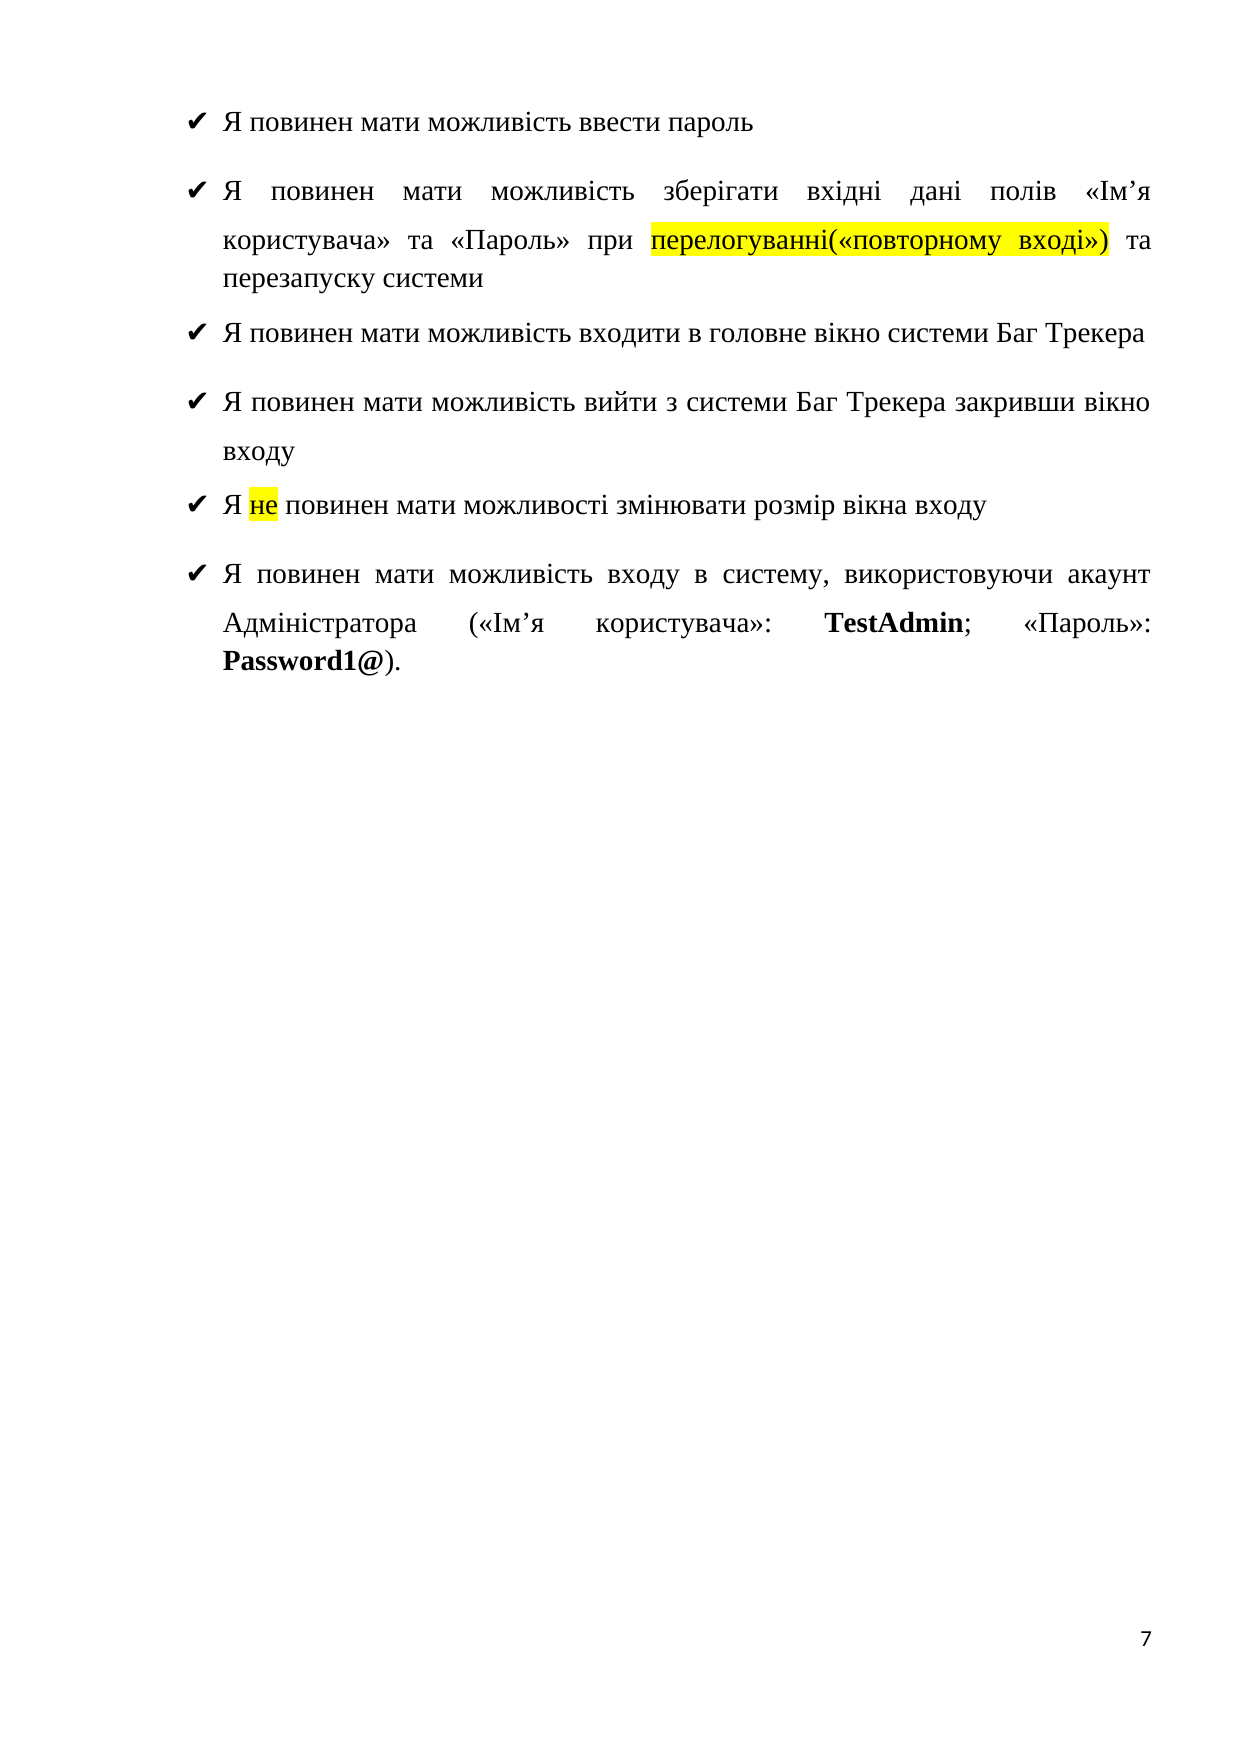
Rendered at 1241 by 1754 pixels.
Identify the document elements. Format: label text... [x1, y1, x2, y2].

list Я повинен мати можливість ввести пароль [185, 88, 1152, 148]
list Я повинен мати можливість входу в систему, використовуючи акаунт Адміністратора («Ім’я користувача»: TestAdmin; «Пароль»: Password1@). [185, 540, 1152, 677]
list Я повинен мати можливість входити в головне вікно системи Баг Трекера [185, 299, 1152, 359]
list Я повинен мати можливість зберігати вхідні дані полів «Ім’я користувача» та «Пароль» при перелогуванні(«повторному вході») та перезапуску системи [185, 157, 1152, 294]
list Я не повинен мати можливості змінювати розмір вікна входу [185, 471, 1152, 531]
list Я повинен мати можливість вийти з системи Баг Трекера закривши вікно входу [185, 368, 1152, 466]
